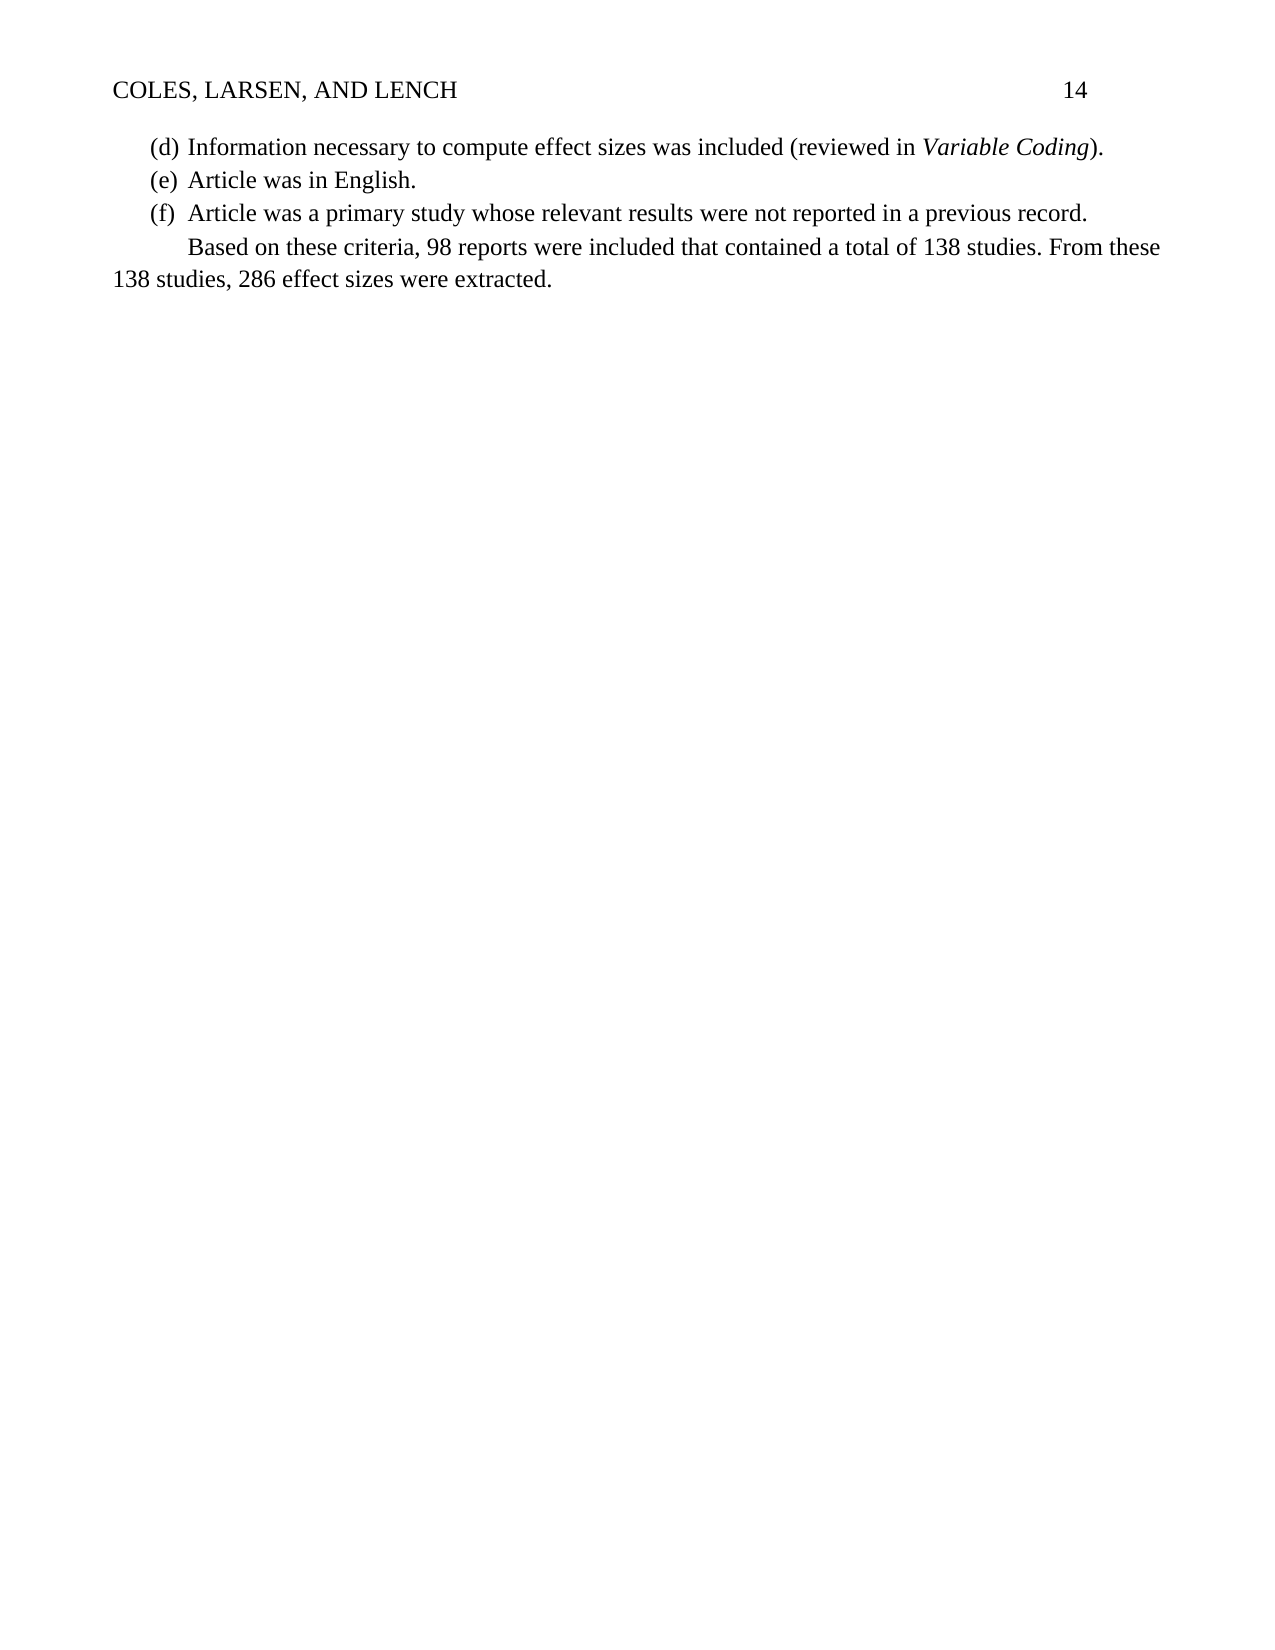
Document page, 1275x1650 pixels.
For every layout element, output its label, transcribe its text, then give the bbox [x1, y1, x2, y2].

text Based on these criteria, 98 reports were included that contained a total of 138 studies. From these 138 studies, 286 effect sizes were extracted. [112, 232, 1162, 293]
list Article was in English. [150, 166, 1162, 194]
list Article was a primary study whose relevant results were not reported in a previous record. [150, 198, 1162, 227]
list Information necessary to compute effect sizes was included (reviewed in Variable Coding). [150, 132, 1162, 161]
